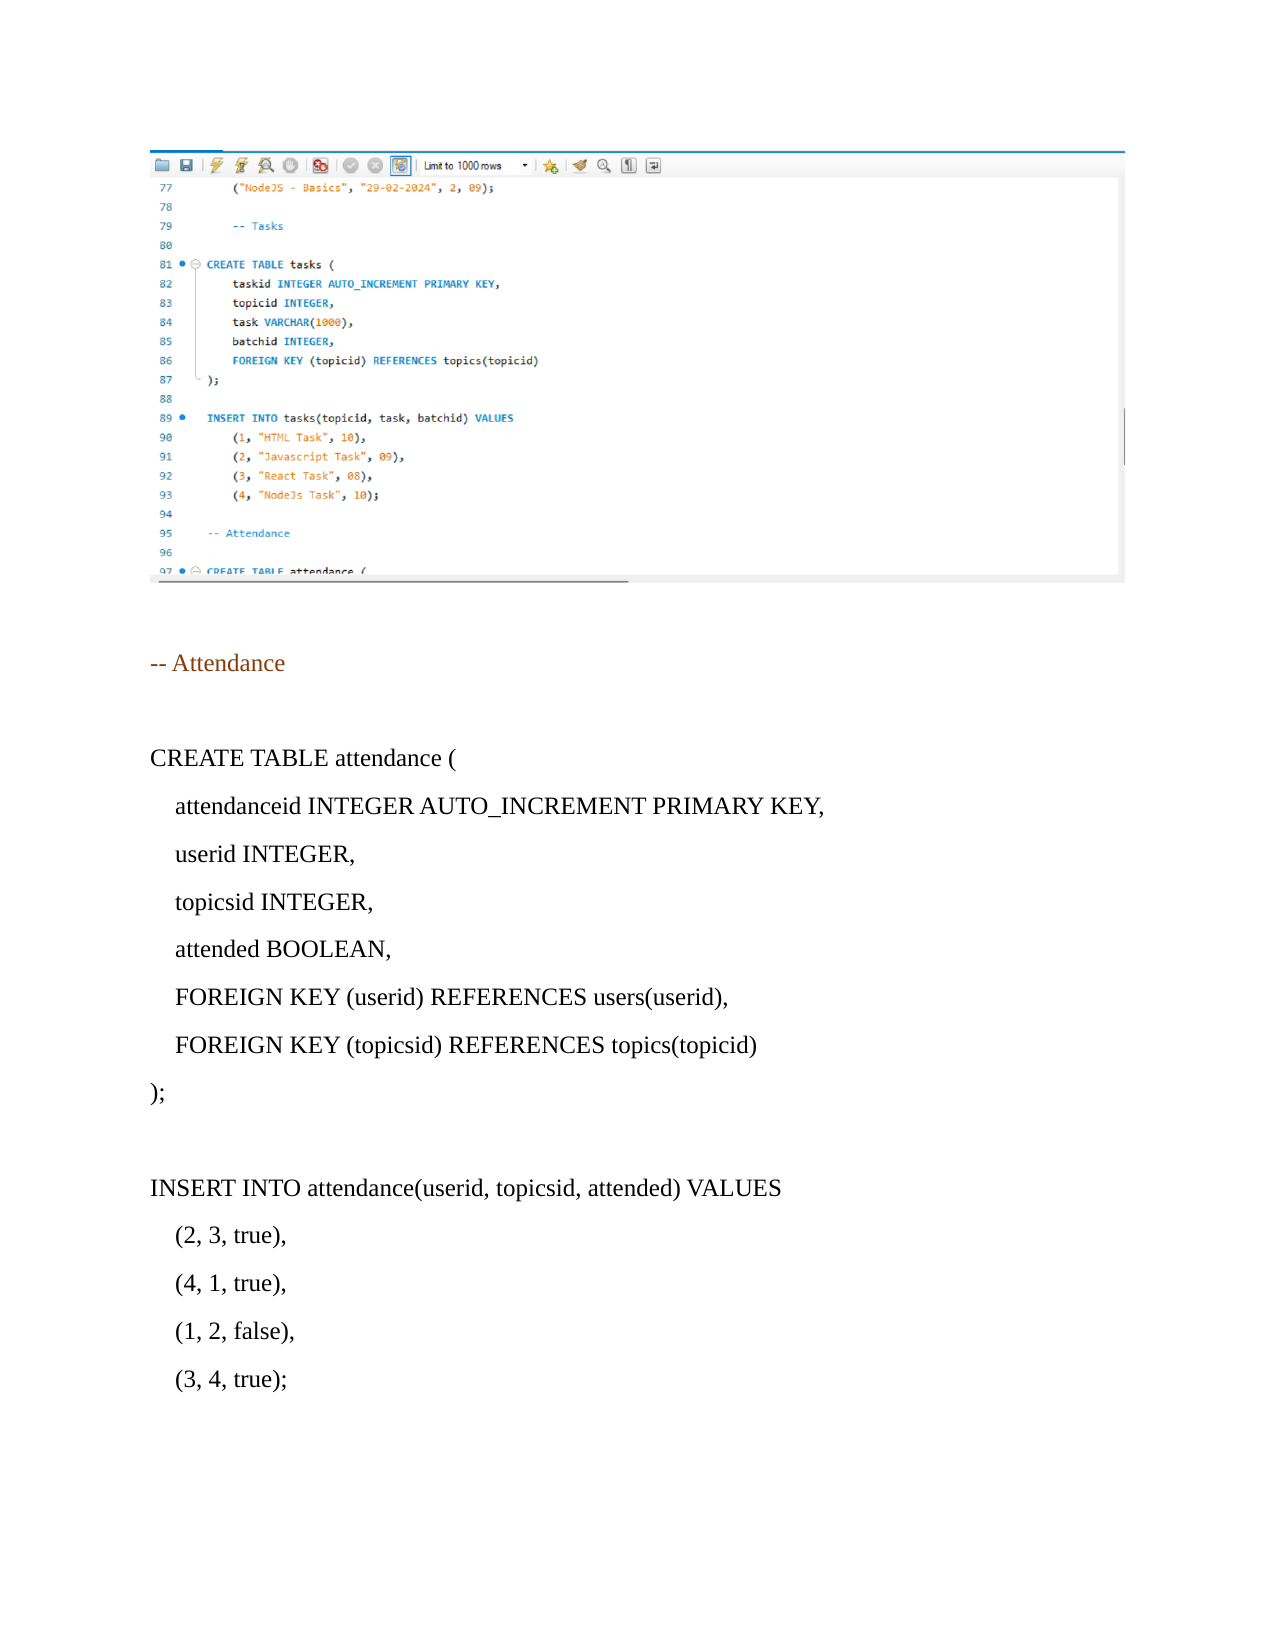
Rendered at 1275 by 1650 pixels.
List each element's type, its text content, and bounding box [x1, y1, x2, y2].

text topicsid INTEGER, [150, 887, 1125, 915]
text userid INTEGER, [150, 839, 1125, 868]
text (2, 3, true), [150, 1221, 1125, 1249]
text -- Attendance [150, 648, 1125, 677]
text (3, 4, true); [150, 1364, 1125, 1392]
text FOREIGN KEY (topicsid) REFERENCES topics(topicid) [150, 1030, 1125, 1058]
text attendanceid INTEGER AUTO_INCREMENT PRIMARY KEY, [150, 791, 1125, 820]
text attended BOOLEAN, [150, 934, 1125, 963]
text INSERT INTO attendance(userid, topicsid, attended) VALUES [150, 1173, 1125, 1202]
text (1, 2, false), [150, 1316, 1125, 1345]
text FOREIGN KEY (userid) REFERENCES users(userid), [150, 982, 1125, 1011]
text ); [150, 1077, 1125, 1106]
picture [150, 150, 1125, 583]
text (4, 1, true), [150, 1268, 1125, 1297]
text CREATE TABLE attendance ( [150, 743, 1125, 772]
